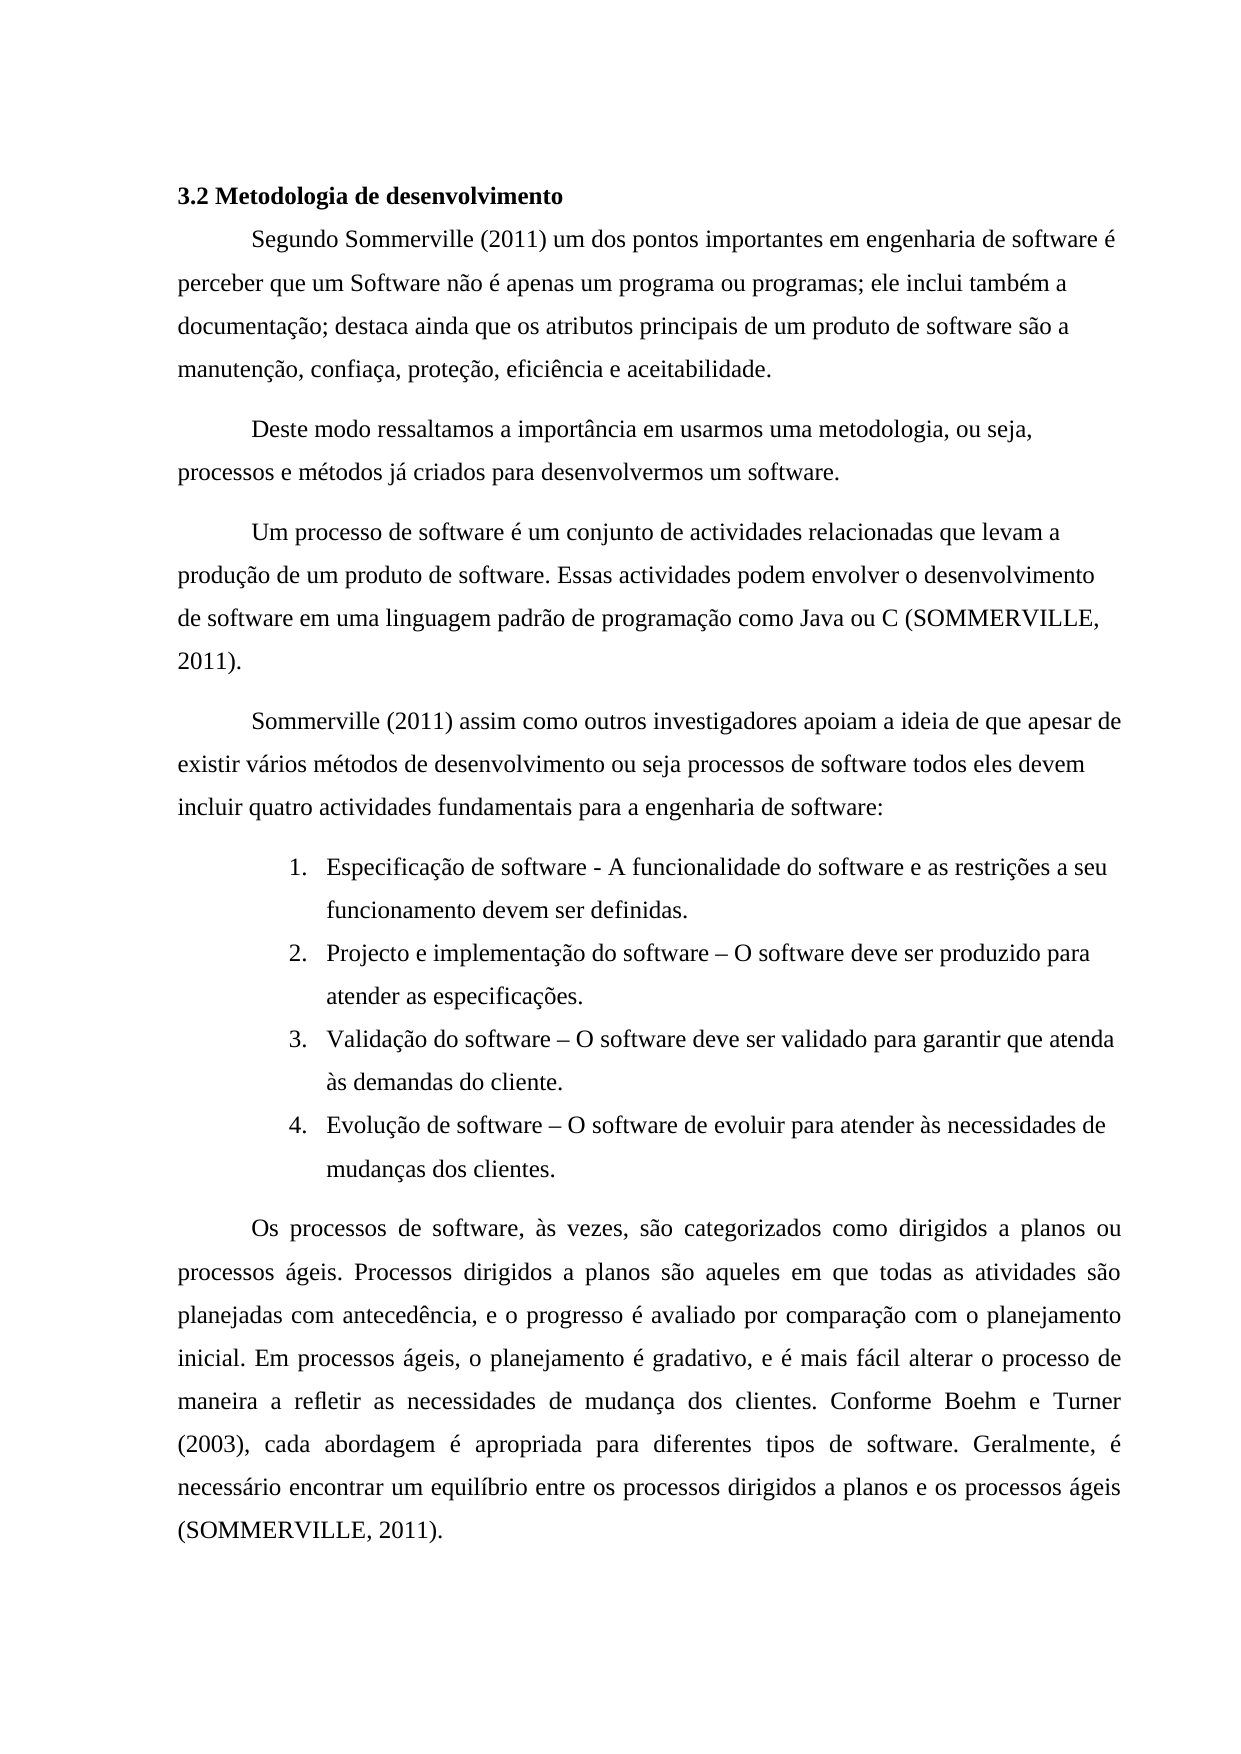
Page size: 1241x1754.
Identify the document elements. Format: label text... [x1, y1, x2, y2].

list Evolução de software – O software de evoluir para atender às necessidades de mudanças dos clientes. [288, 1111, 1122, 1182]
list Validação do software – O software deve ser validado para garantir que atenda às demandas do cliente. [288, 1024, 1122, 1096]
list Projecto e implementação do software – O software deve ser produzido para atender as especificações. [288, 938, 1122, 1010]
text Um processo de software é um conjunto de actividades relacionadas que levam a produção de um produto de software. Essas actividades podem envolver o desenvolvimento de software em uma linguagem padrão de programação como Java ou C (SOMMERVILLE, 2011). [177, 517, 1122, 675]
text Segundo Sommerville (2011) um dos pontos importantes em engenharia de software é perceber que um Software não é apenas um programa ou programas; ele inclui também a documentação; destaca ainda que os atributos principais de um produto de software são a manutenção, confiaça, proteção, eficiência e aceitabilidade. [177, 224, 1122, 383]
list Especificação de software - A funcionalidade do software e as restrições a seu funcionamento devem ser definidas. [288, 852, 1122, 924]
text Os processos de software, às vezes, são categorizados como dirigidos a planos ou processos ágeis. Processos dirigidos a planos são aqueles em que todas as atividades são planejadas com antecedência, e o progresso é avaliado por comparação com o planejamento inicial. Em processos ágeis, o planejamento é gradativo, e é mais fácil alterar o processo de maneira a reﬂetir as necessidades de mudança dos clientes. Conforme Boehm e Turner (2003), cada abordagem é apropriada para diferentes tipos de software. Geralmente, é necessário encontrar um equilíbrio entre os processos dirigidos a planos e os processos ágeis (SOMMERVILLE, 2011). [177, 1213, 1122, 1544]
text Deste modo ressaltamos a importância em usarmos uma metodologia, ou seja, processos e métodos já criados para desenvolvermos um software. [177, 414, 1122, 486]
text Sommerville (2011) assim como outros investigadores apoiam a ideia de que apesar de existir vários métodos de desenvolvimento ou seja processos de software todos eles devem incluir quatro actividades fundamentais para a engenharia de software: [177, 706, 1122, 821]
subtitle 3.2 Metodologia de desenvolvimento [177, 181, 1122, 210]
